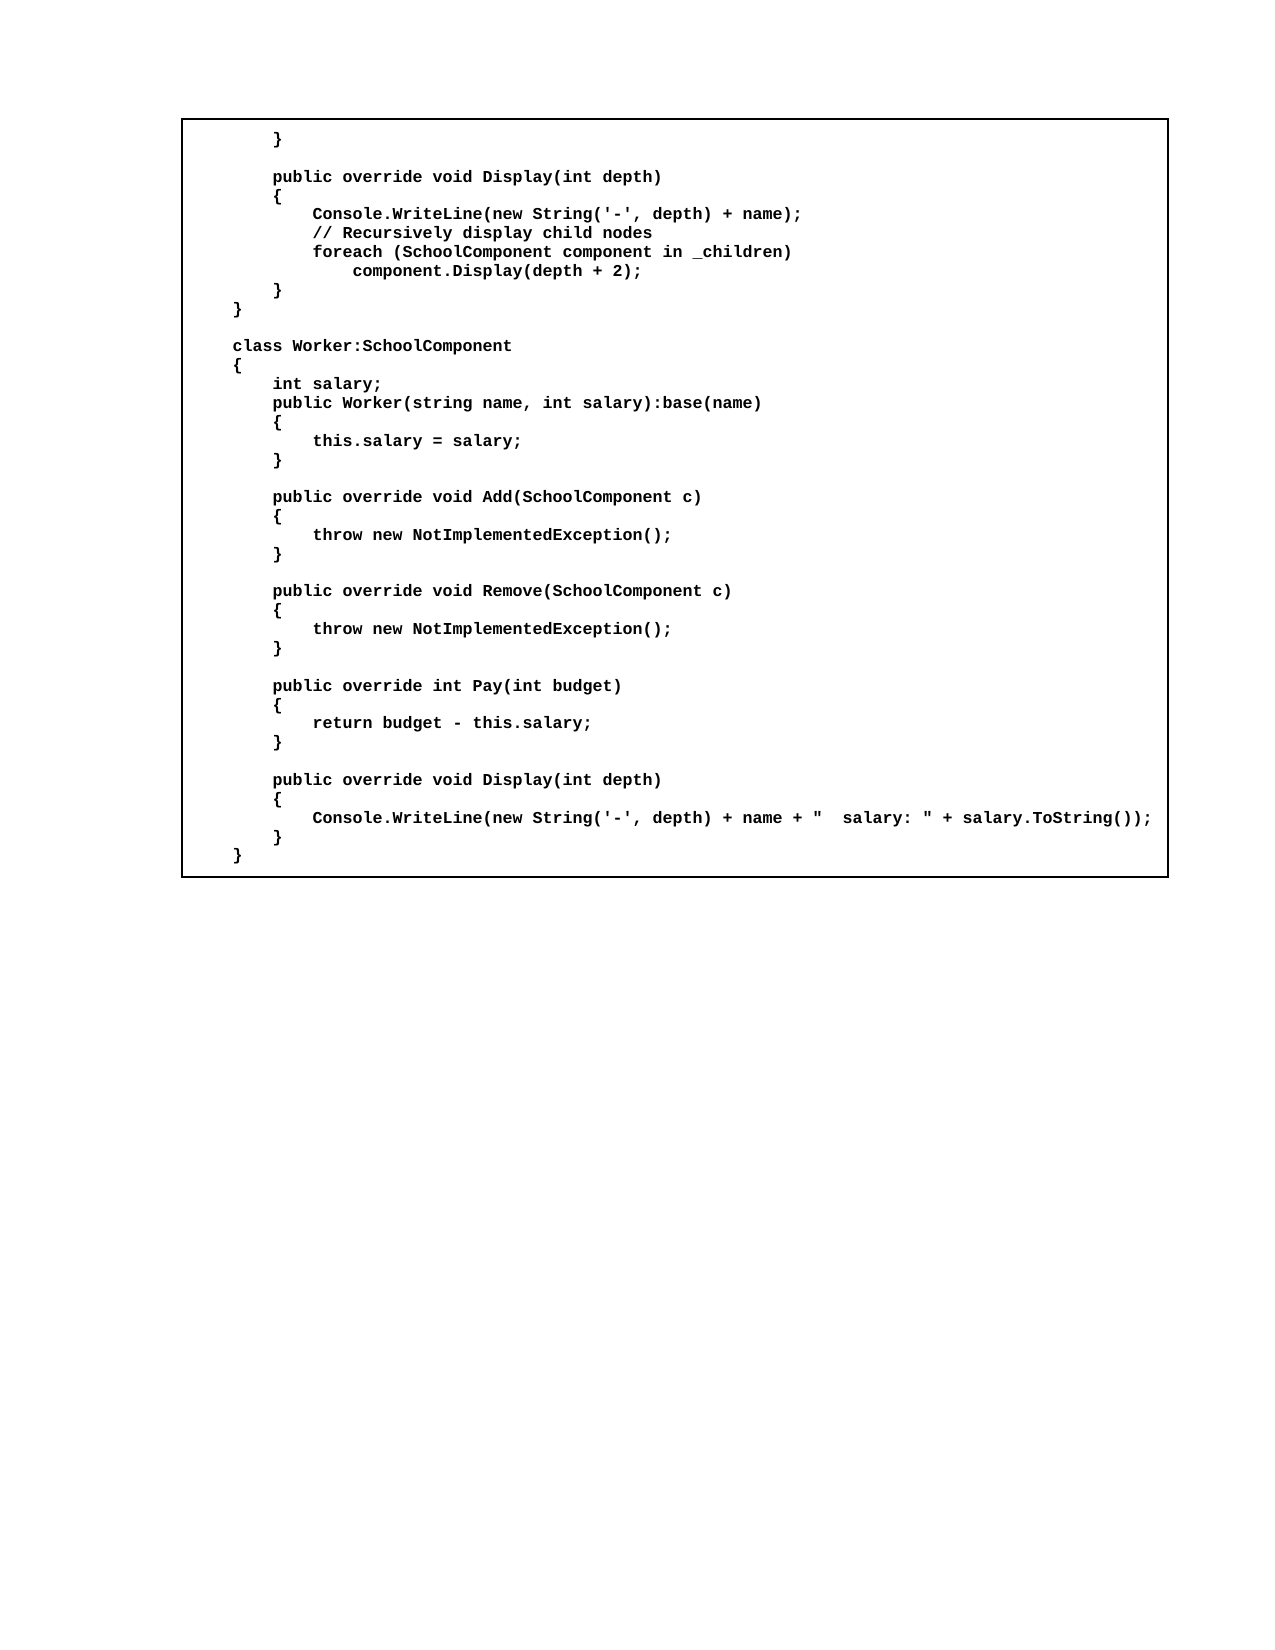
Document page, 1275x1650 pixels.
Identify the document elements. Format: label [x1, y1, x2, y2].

table_cell [183, 120, 1167, 876]
